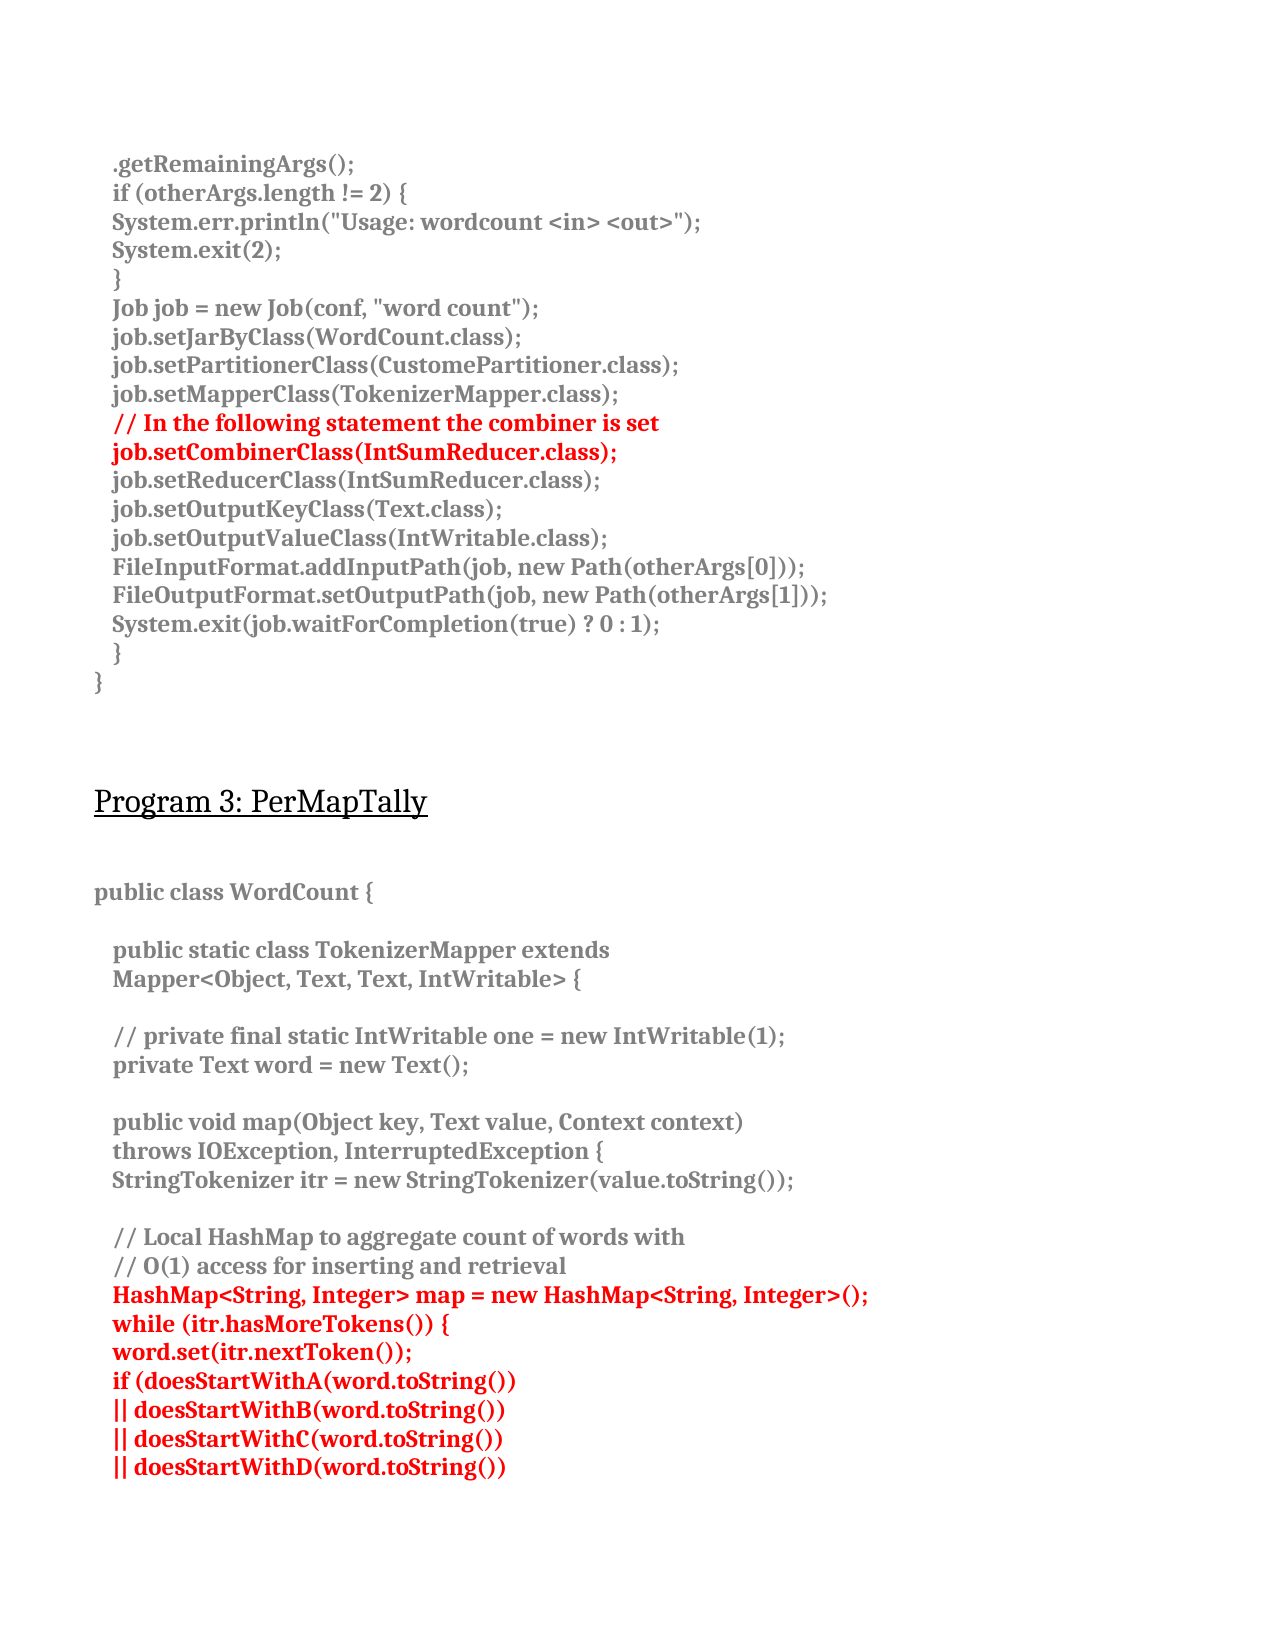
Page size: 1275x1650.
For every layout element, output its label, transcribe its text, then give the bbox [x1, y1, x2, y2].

text FileInputFormat.addInputPath(job, new Path(otherArgs[0])); [94, 552, 1275, 581]
text .getRemainingArgs(); [94, 150, 1275, 179]
text || doesStartWithD(word.toString()) [94, 1453, 1275, 1482]
text public void map(Object key, Text value, Context context) [94, 1108, 1275, 1137]
text job.setJarByClass(WordCount.class); [94, 322, 1275, 351]
text HashMap<String, Integer> map = new HashMap<String, Integer>(); [94, 1281, 1275, 1309]
text word.set(itr.nextToken()); [94, 1338, 1275, 1367]
text || doesStartWithB(word.toString()) [94, 1396, 1275, 1424]
text Program 3: PerMapTally [94, 782, 1275, 821]
text // In the following statement the combiner is set [94, 409, 1275, 437]
text while (itr.hasMoreTokens()) { [94, 1309, 1275, 1338]
text // O(1) access for inserting and retrieval [94, 1252, 1275, 1281]
text || doesStartWithC(word.toString()) [94, 1424, 1275, 1453]
text } [94, 667, 1275, 696]
text job.setPartitionerClass(CustomePartitioner.class); [94, 351, 1275, 380]
text // Local HashMap to aggregate count of words with [94, 1223, 1275, 1252]
text job.setCombinerClass(IntSumReducer.class); [94, 437, 1275, 466]
text StringTokenizer itr = new StringTokenizer(value.toString()); [94, 1166, 1275, 1194]
text if (otherArgs.length != 2) { [94, 179, 1275, 207]
text job.setOutputKeyClass(Text.class); [94, 495, 1275, 524]
text public static class TokenizerMapper extends [94, 936, 1275, 964]
text } [94, 265, 1275, 294]
text // private final static IntWritable one = new IntWritable(1); [94, 1022, 1275, 1051]
text System.err.println("Usage: wordcount <in> <out>"); [94, 207, 1275, 236]
text job.setOutputValueClass(IntWritable.class); [94, 524, 1275, 552]
text job.setMapperClass(TokenizerMapper.class); [94, 380, 1275, 409]
text job.setReducerClass(IntSumReducer.class); [94, 466, 1275, 495]
text if (doesStartWithA(word.toString()) [94, 1367, 1275, 1396]
text FileOutputFormat.setOutputPath(job, new Path(otherArgs[1])); [94, 581, 1275, 610]
text Job job = new Job(conf, "word count"); [94, 294, 1275, 322]
text System.exit(2); [94, 236, 1275, 265]
text Mapper<Object, Text, Text, IntWritable> { [94, 964, 1275, 993]
text throws IOException, InterruptedException { [94, 1137, 1275, 1166]
text private Text word = new Text(); [94, 1051, 1275, 1079]
text } [94, 639, 1275, 667]
text public class WordCount { [94, 878, 1275, 907]
text System.exit(job.waitForCompletion(true) ? 0 : 1); [94, 610, 1275, 639]
